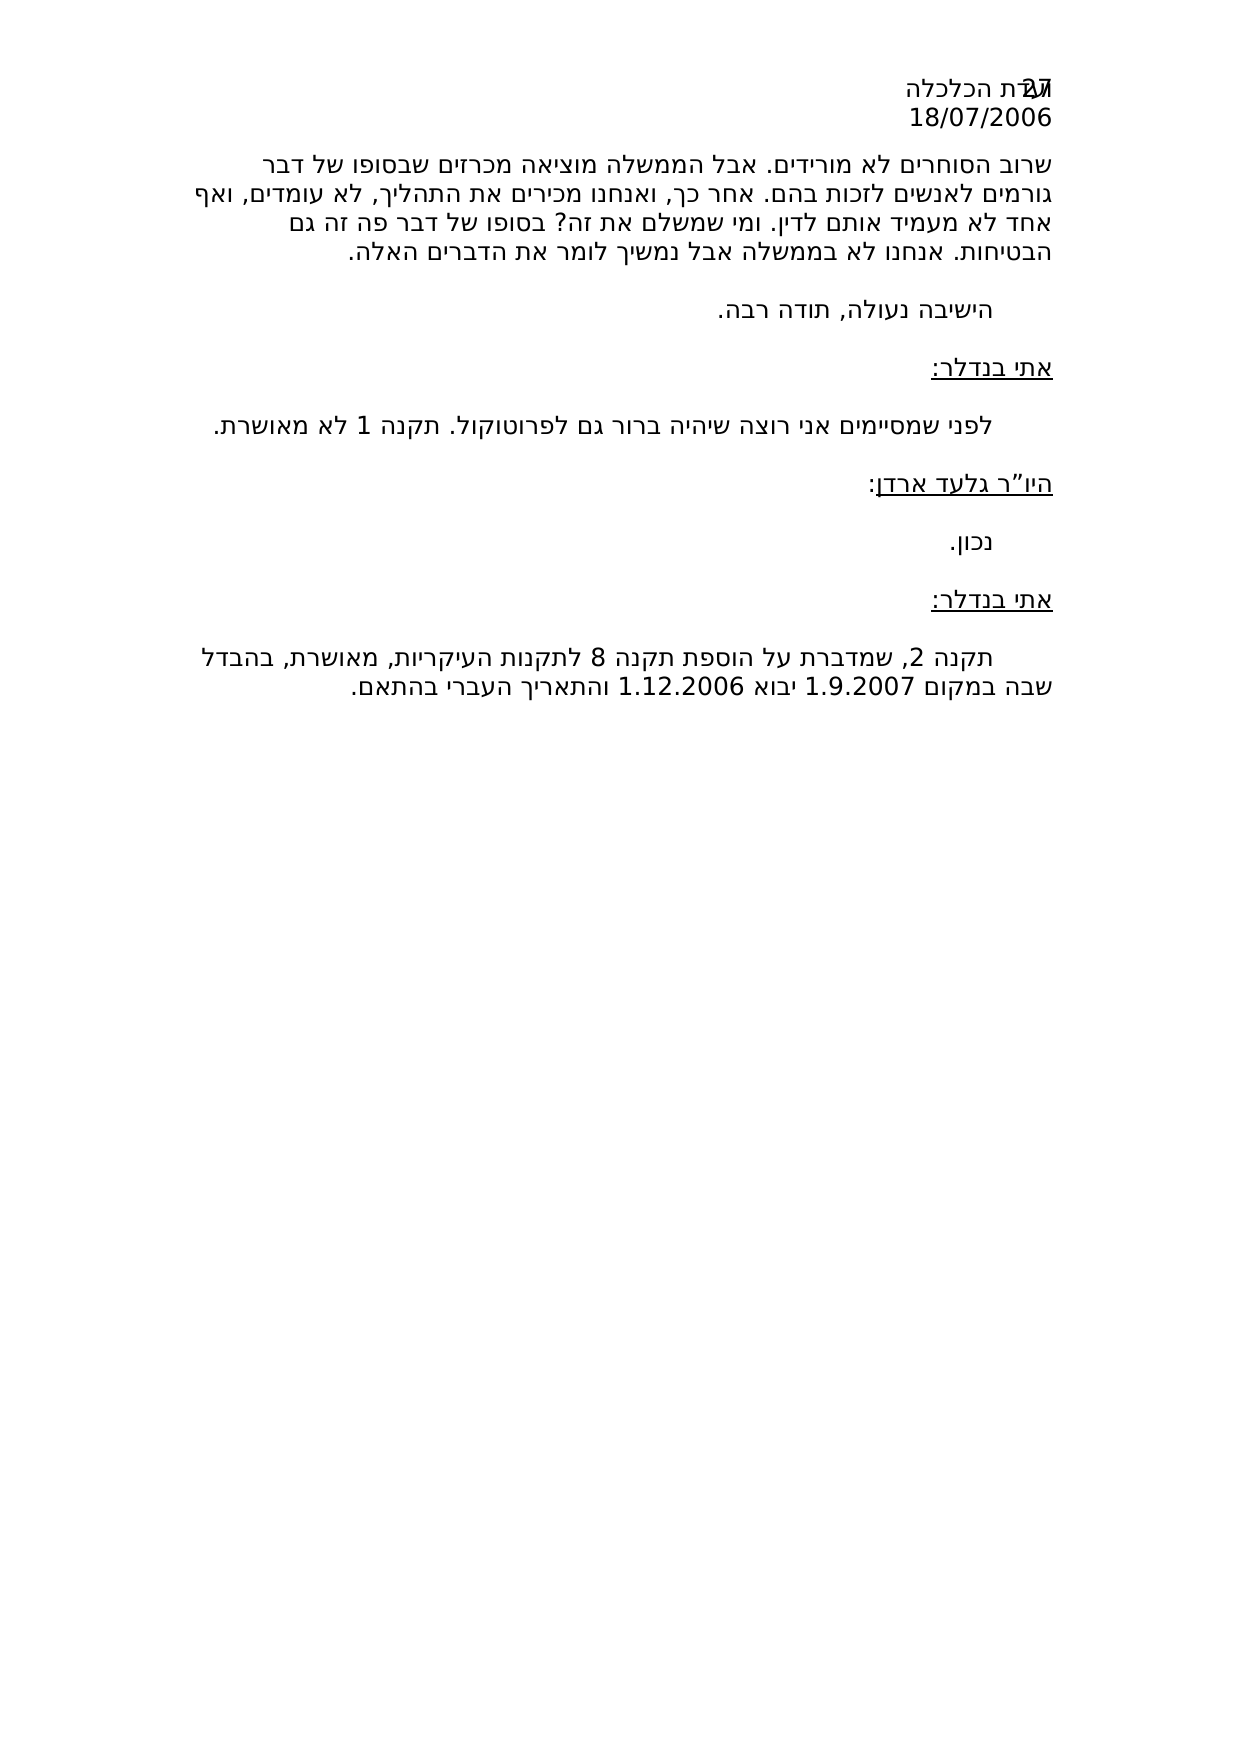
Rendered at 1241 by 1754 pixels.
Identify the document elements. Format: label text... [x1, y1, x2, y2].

text נכון. [187, 527, 1053, 556]
text אתי בנדלר: [187, 353, 1053, 382]
text לפני שמסיימים אני רוצה שיהיה ברור גם לפרוטוקול. תקנה 1 לא מאושרת. [187, 411, 1053, 440]
text היו”ר גלעד ארדן: [187, 469, 1053, 498]
text אתי בנדלר: [187, 585, 1053, 614]
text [187, 150, 1053, 267]
text תקנה 2, שמדברת על הוספת תקנה 8 לתקנות העיקריות, מאושרת, בהבדל שבה במקום 1.9.2007 יבוא 1.12.2006 והתאריך העברי בהתאם. [187, 643, 1053, 701]
text הישיבה נעולה, תודה רבה. [187, 295, 1053, 324]
